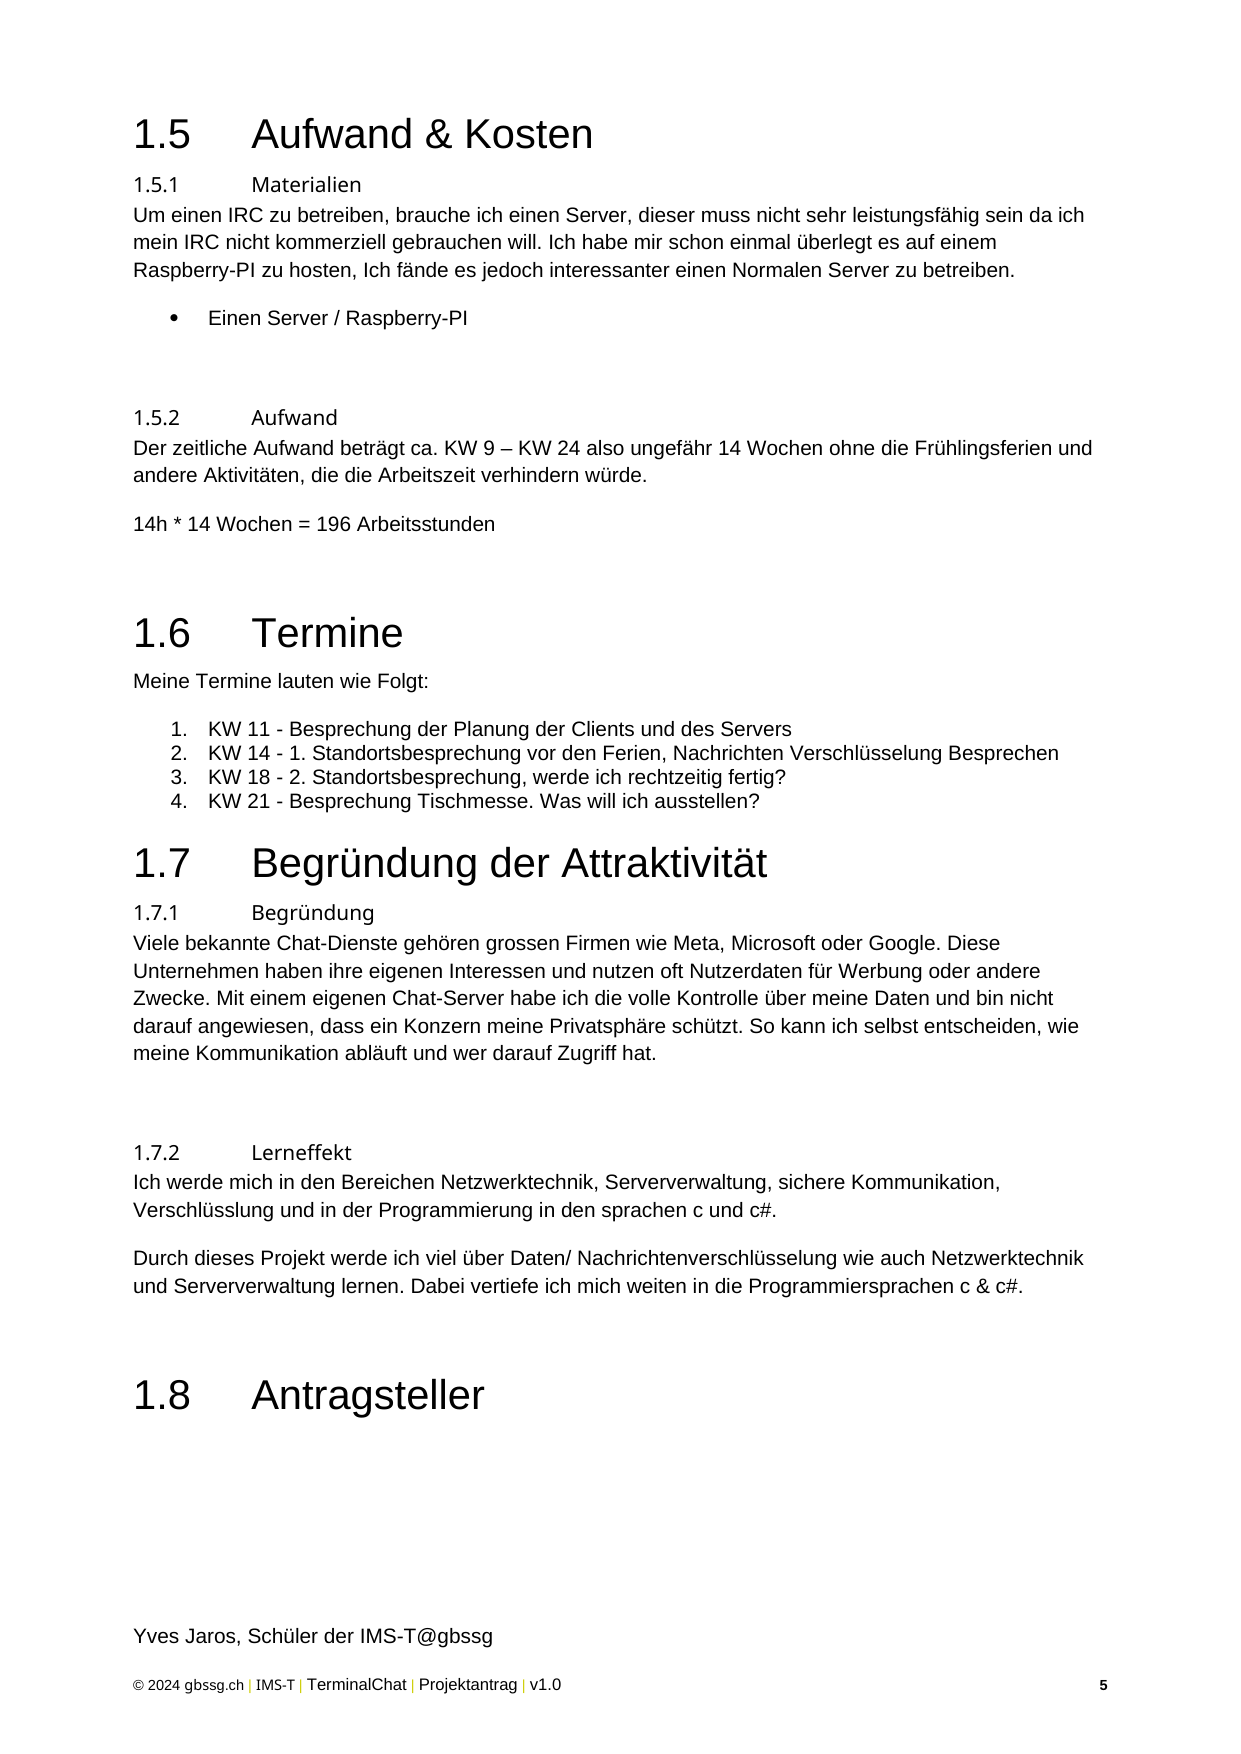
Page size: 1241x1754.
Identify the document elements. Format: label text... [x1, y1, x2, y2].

text 14h * 14 Wochen = 196 Arbeitsstunden [133, 512, 1107, 536]
subtitle Aufwand [133, 403, 1107, 432]
subtitle Termine [133, 608, 1107, 656]
text Ich werde mich in den Bereichen Netzwerktechnik, Serververwaltung, sichere Kommunikation, Verschlüsslung und in der Programmierung in den sprachen c und c#. [133, 1170, 1107, 1222]
text Durch dieses Projekt werde ich viel über Daten/ Nachrichtenverschlüsselung wie auch Netzwerktechnik und Serververwaltung lernen. Dabei vertiefe ich mich weiten in die Programmiersprachen c & c#. [133, 1246, 1107, 1297]
list Einen Server / Raspberry-PI [170, 306, 1107, 330]
text Yves Jaros, Schüler der IMS-T@gbssg [133, 1624, 1107, 1648]
list KW 18 - 2. Standortsbesprechung, werde ich rechtzeitig fertig? [170, 765, 1107, 789]
text Meine Termine lauten wie Folgt: [133, 669, 1107, 693]
subtitle Begründung der Attraktivität [133, 838, 1107, 886]
subtitle Lerneffekt [133, 1138, 1107, 1166]
list KW 11 - Besprechung der Planung der Clients und des Servers [170, 717, 1107, 741]
subtitle Begründung [133, 898, 1107, 927]
text Der zeitliche Aufwand beträgt ca. KW 9 – KW 24 also ungefähr 14 Wochen ohne die Frühlingsferien und andere Aktivitäten, die die Arbeitszeit verhindern würde. [133, 436, 1107, 487]
list KW 21 - Besprechung Tischmesse. Was will ich ausstellen? [170, 789, 1107, 813]
subtitle Materialien [133, 170, 1107, 198]
text Viele bekannte Chat-Dienste gehören grossen Firmen wie Meta, Microsoft oder Google. Diese Unternehmen haben ihre eigenen Interessen und nutzen oft Nutzerdaten für Werbung oder andere Zwecke. Mit einem eigenen Chat-Server habe ich die volle Kontrolle über meine Daten und bin nicht darauf angewiesen, dass ein Konzern meine Privatsphäre schützt. So kann ich selbst entscheiden, wie meine Kommunikation abläuft und wer darauf Zugriff hat. [133, 931, 1107, 1065]
subtitle Antragsteller [133, 1370, 1107, 1418]
subtitle Aufwand & Kosten [133, 109, 1107, 157]
list KW 14 - 1. Standortsbesprechung vor den Ferien, Nachrichten Verschlüsselung Besprechen [170, 741, 1107, 765]
text Um einen IRC zu betreiben, brauche ich einen Server, dieser muss nicht sehr leistungsfähig sein da ich mein IRC nicht kommerziell gebrauchen will. Ich habe mir schon einmal überlegt es auf einem Raspberry-PI zu hosten, Ich fände es jedoch interessanter einen Normalen Server zu betreiben. [133, 202, 1107, 281]
